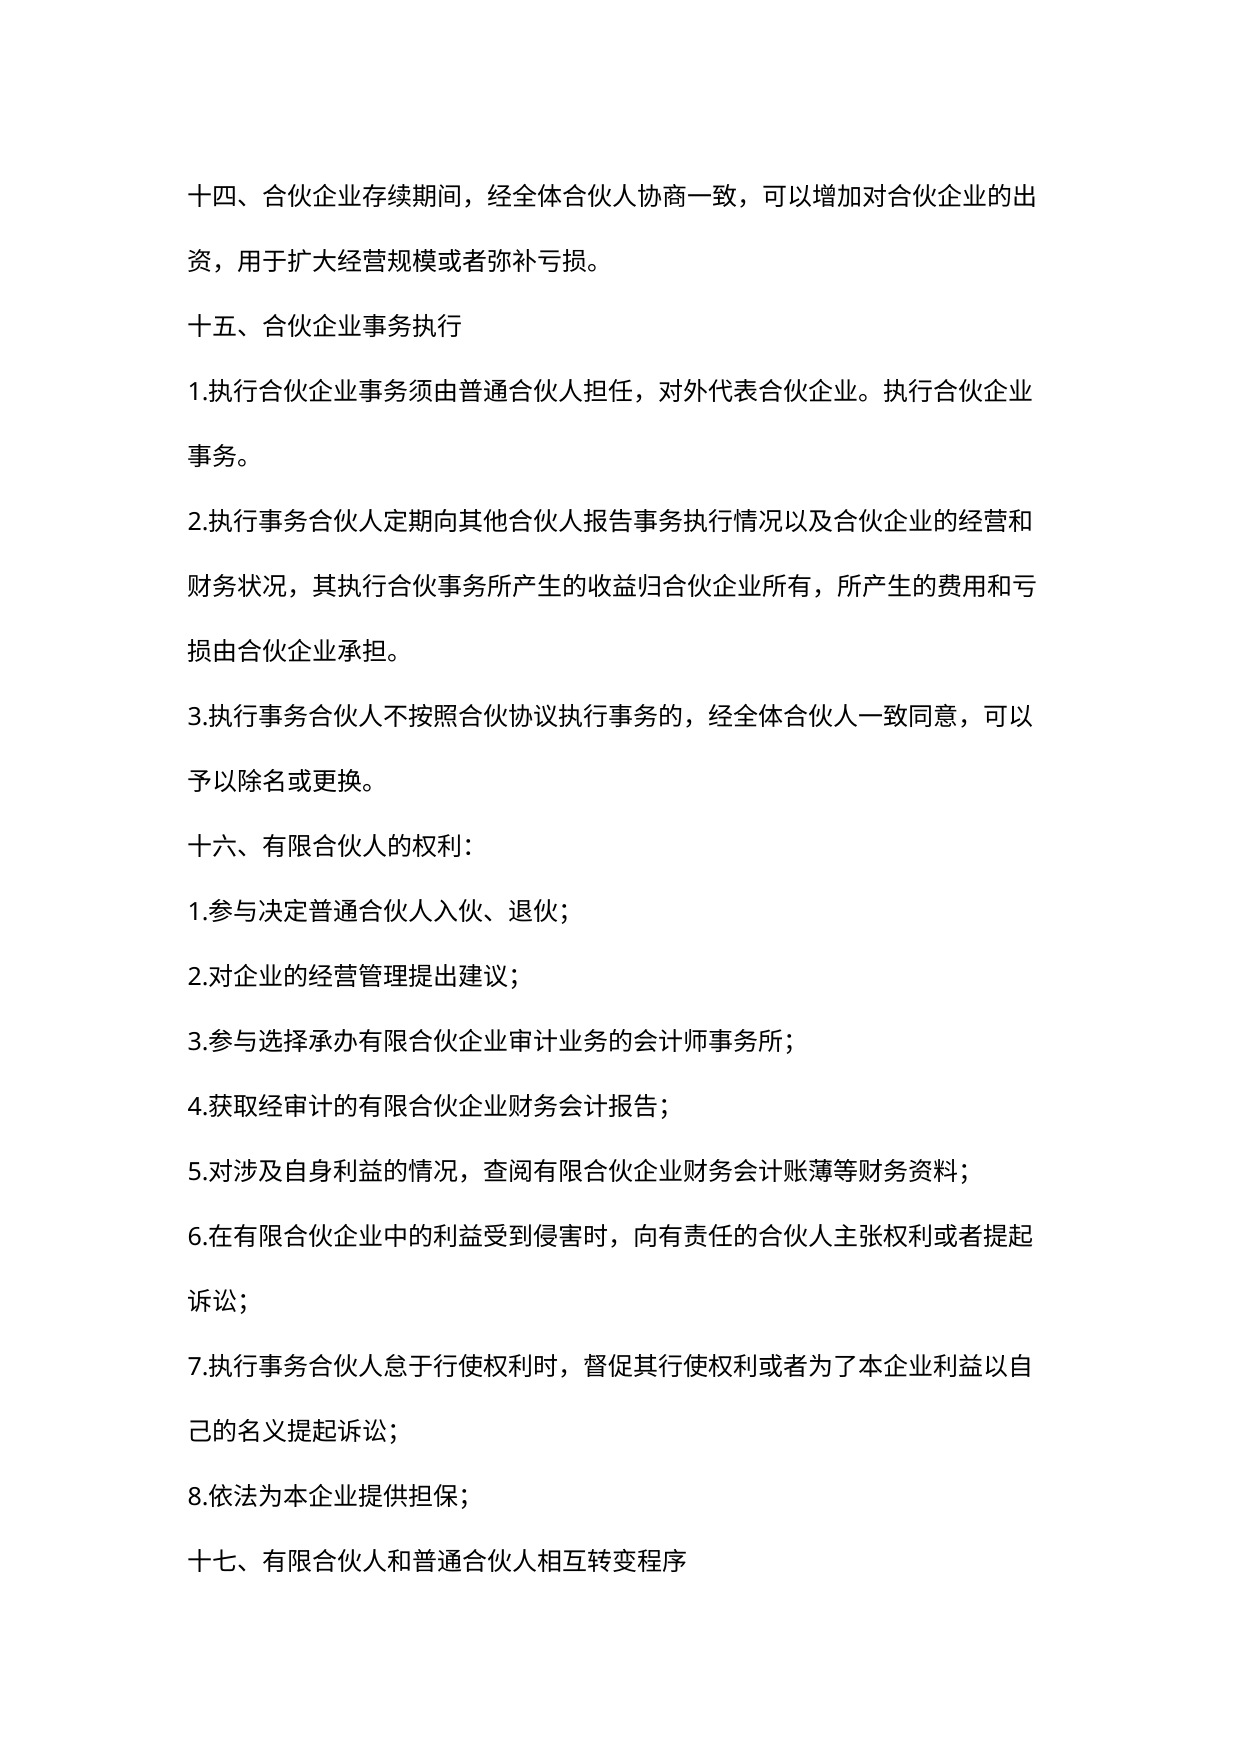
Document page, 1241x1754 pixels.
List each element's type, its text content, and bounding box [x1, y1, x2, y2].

text 6.在有限合伙企业中的利益受到侵害时，向有责任的合伙人主张权利或者提起诉讼； [187, 1202, 1053, 1332]
text 十五、合伙企业事务执行 [187, 292, 1053, 357]
text 5.对涉及自身利益的情况，查阅有限合伙企业财务会计账薄等财务资料； [187, 1137, 1053, 1202]
text 十四、合伙企业存续期间，经全体合伙人协商一致，可以增加对合伙企业的出资，用于扩大经营规模或者弥补亏损。 [187, 162, 1053, 292]
text 1.参与决定普通合伙人入伙、退伙； [187, 877, 1053, 942]
text 十七、有限合伙人和普通合伙人相互转变程序 [187, 1527, 1053, 1592]
text 4.获取经审计的有限合伙企业财务会计报告； [187, 1072, 1053, 1137]
text 7.执行事务合伙人怠于行使权利时，督促其行使权利或者为了本企业利益以自己的名义提起诉讼； [187, 1332, 1053, 1462]
text 3.执行事务合伙人不按照合伙协议执行事务的，经全体合伙人一致同意，可以予以除名或更换。 [187, 682, 1053, 812]
text 3.参与选择承办有限合伙企业审计业务的会计师事务所； [187, 1007, 1053, 1072]
text 2.对企业的经营管理提出建议； [187, 942, 1053, 1007]
text 2.执行事务合伙人定期向其他合伙人报告事务执行情况以及合伙企业的经营和财务状况，其执行合伙事务所产生的收益归合伙企业所有，所产生的费用和亏损由合伙企业承担。 [187, 487, 1053, 682]
text 十六、有限合伙人的权利： [187, 812, 1053, 877]
text 8.依法为本企业提供担保； [187, 1462, 1053, 1527]
text 1.执行合伙企业事务须由普通合伙人担任，对外代表合伙企业。执行合伙企业事务。 [187, 357, 1053, 487]
